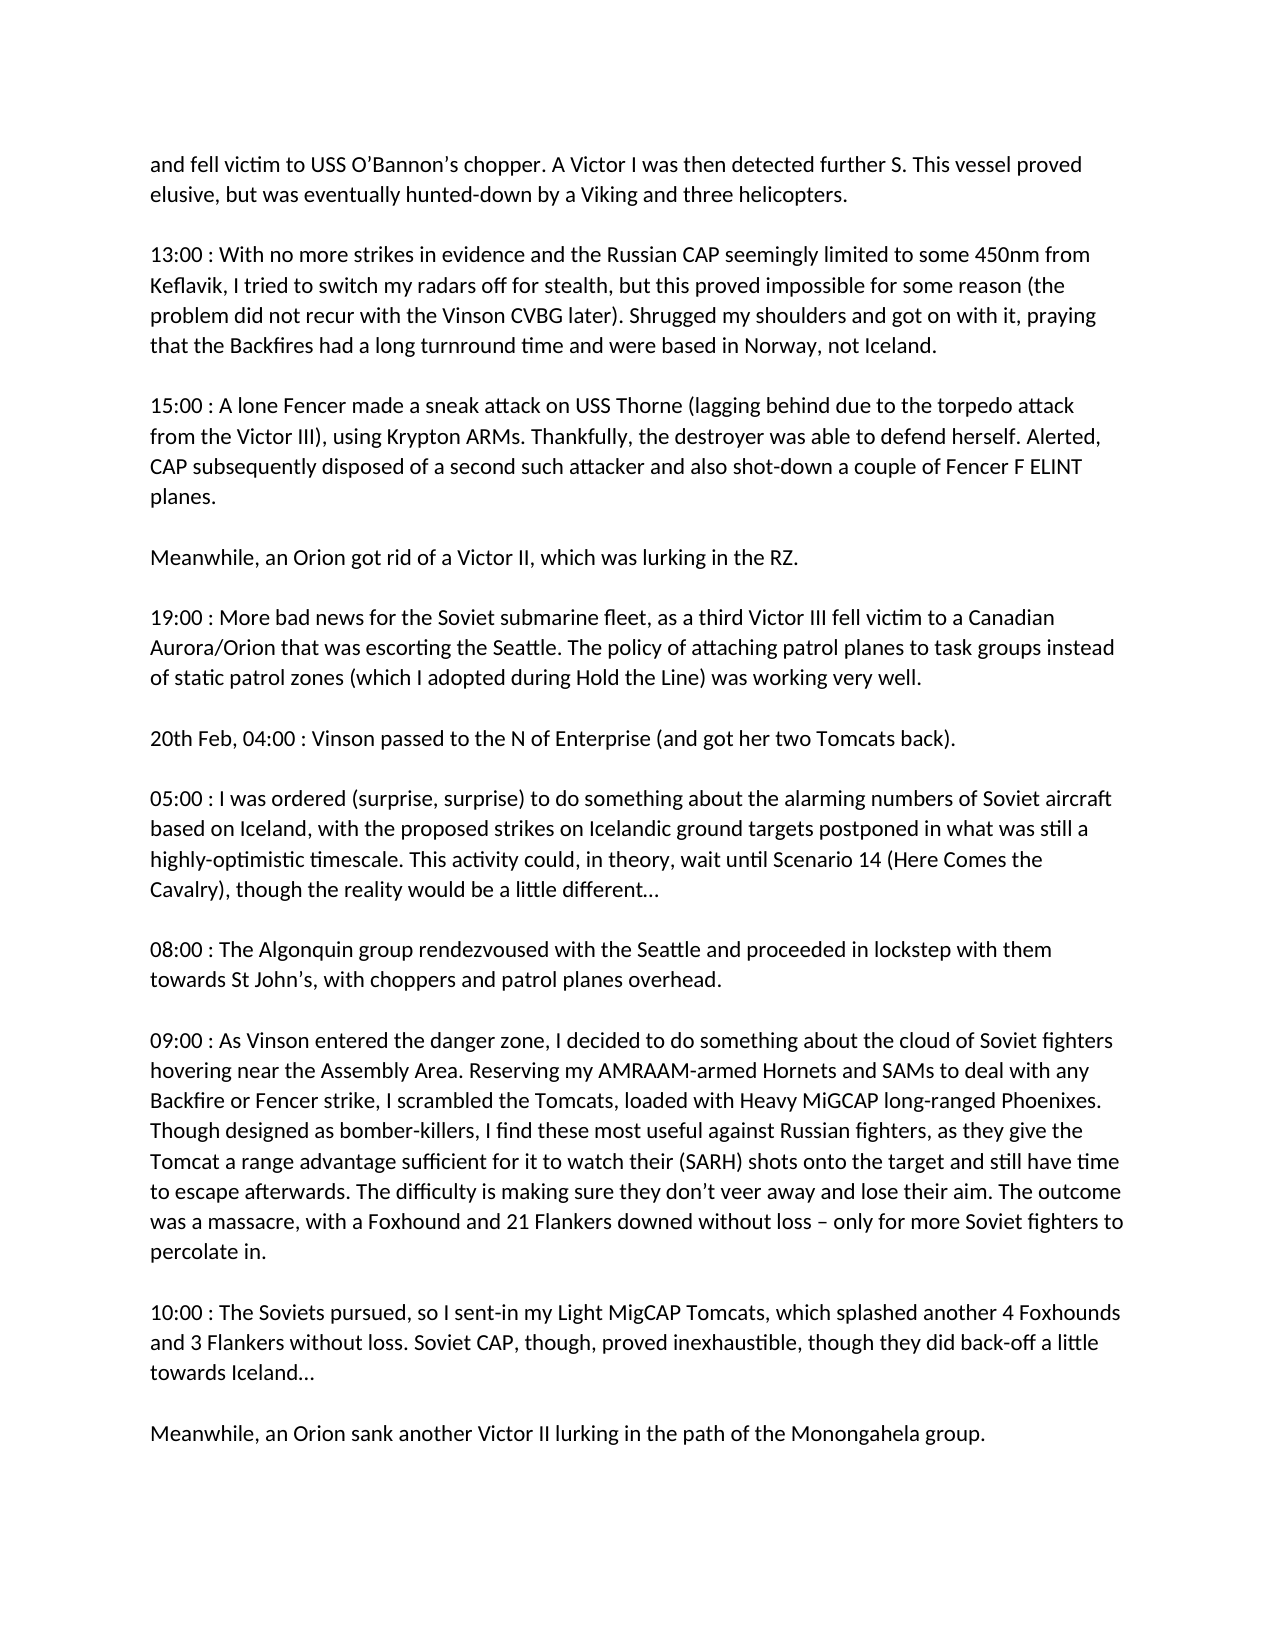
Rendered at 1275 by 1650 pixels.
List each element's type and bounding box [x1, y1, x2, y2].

text [150, 150, 1125, 1477]
